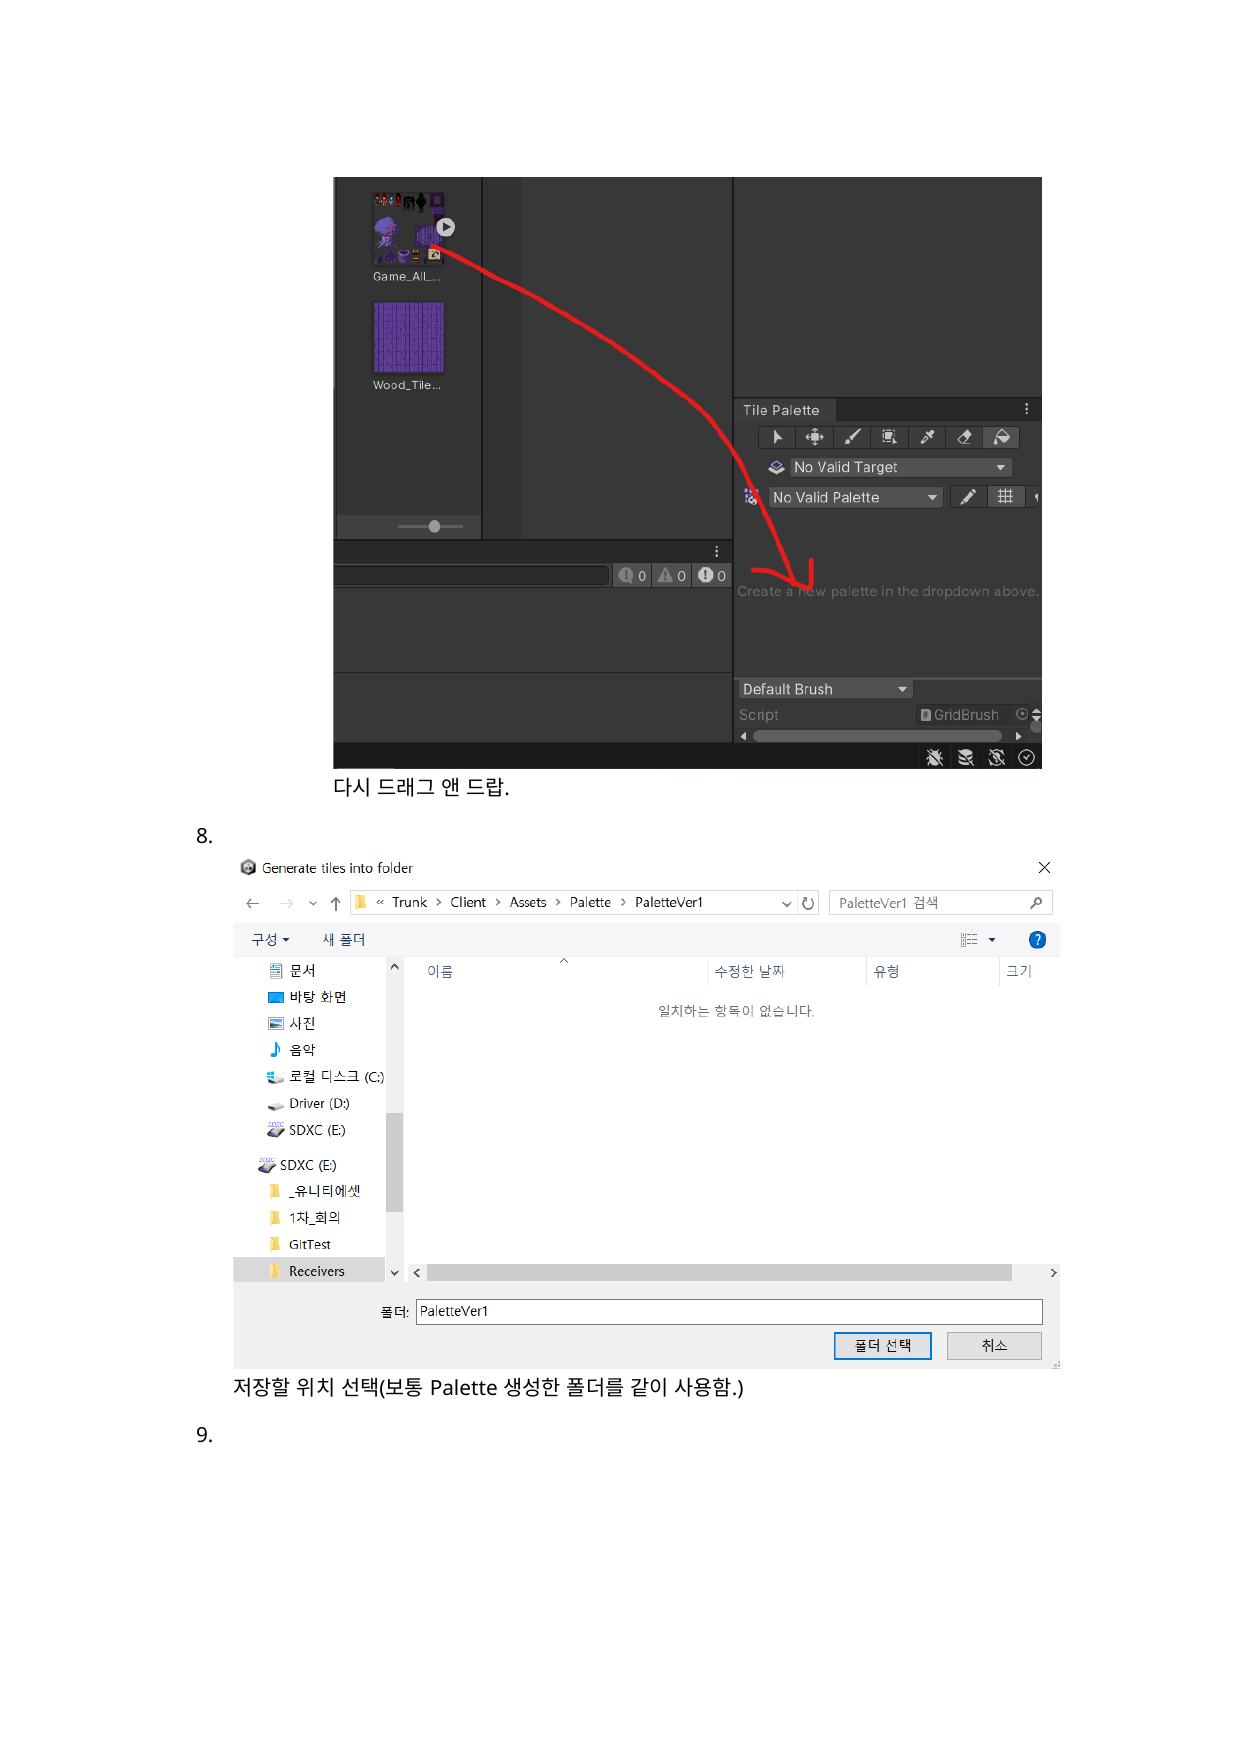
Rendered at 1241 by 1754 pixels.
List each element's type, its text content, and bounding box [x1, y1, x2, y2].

picture [333, 177, 1042, 769]
picture [233, 851, 1060, 1369]
list 기다리면 생성 완료. [196, 1420, 1090, 1449]
